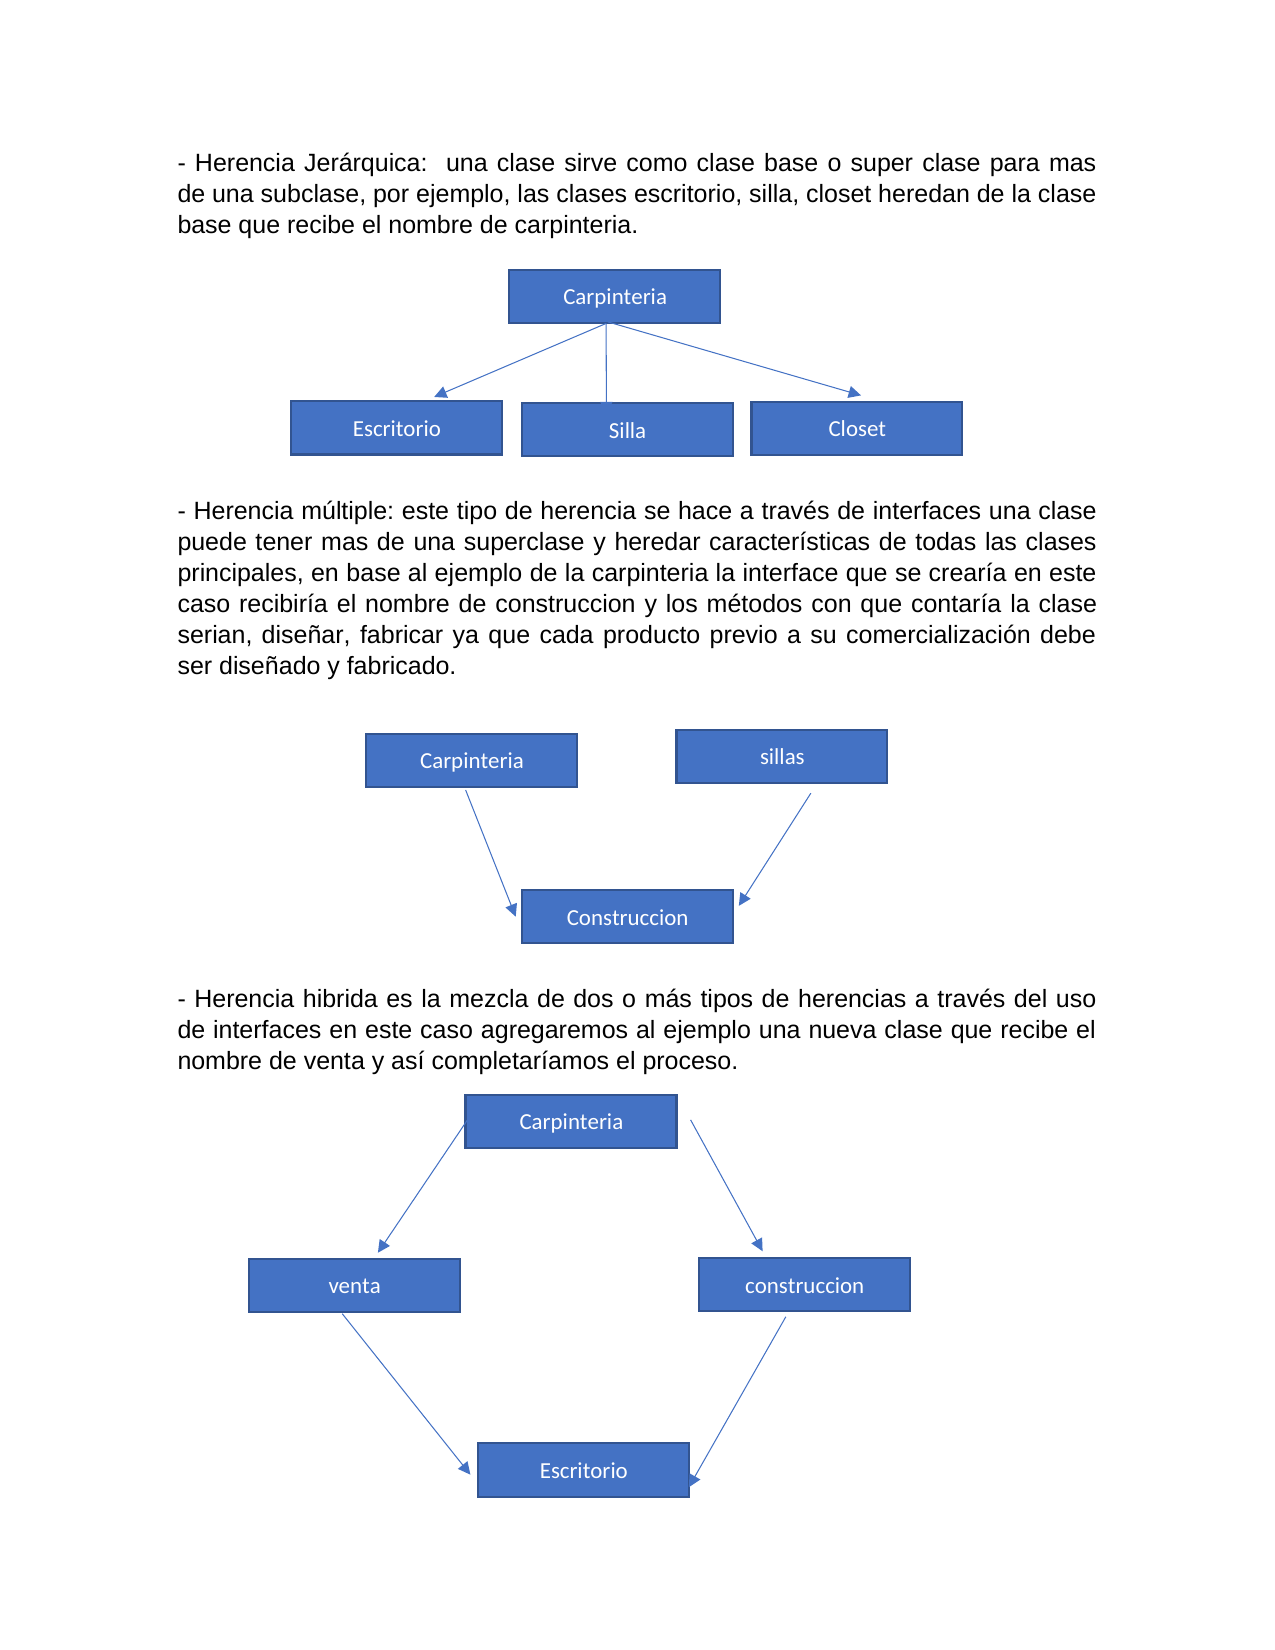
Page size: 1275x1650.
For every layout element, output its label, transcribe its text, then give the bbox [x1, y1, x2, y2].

text - Herencia Jerárquica: una clase sirve como clase base o super clase para mas de una subclase, por ejemplo, las clases escritorio, silla, closet heredan de la clase base que recibe el nombre de carpinteria. [177, 148, 1098, 238]
text - Herencia hibrida es la mezcla de dos o más tipos de herencias a través del uso de interfaces en este caso agregaremos al ejemplo una nueva clase que recibe el nombre de venta y así completaríamos el proceso. [177, 984, 1098, 1075]
text - Herencia múltiple: este tipo de herencia se hace a través de interfaces una clase puede tener mas de una superclase y heredar características de todas las clases principales, en base al ejemplo de la carpinteria la interface que se crearía en este caso recibiría el nombre de construccion y los métodos con que contaría la clase serian, diseñar, fabricar ya que cada producto previo a su comercialización debe ser diseñado y fabricado. [177, 496, 1098, 680]
